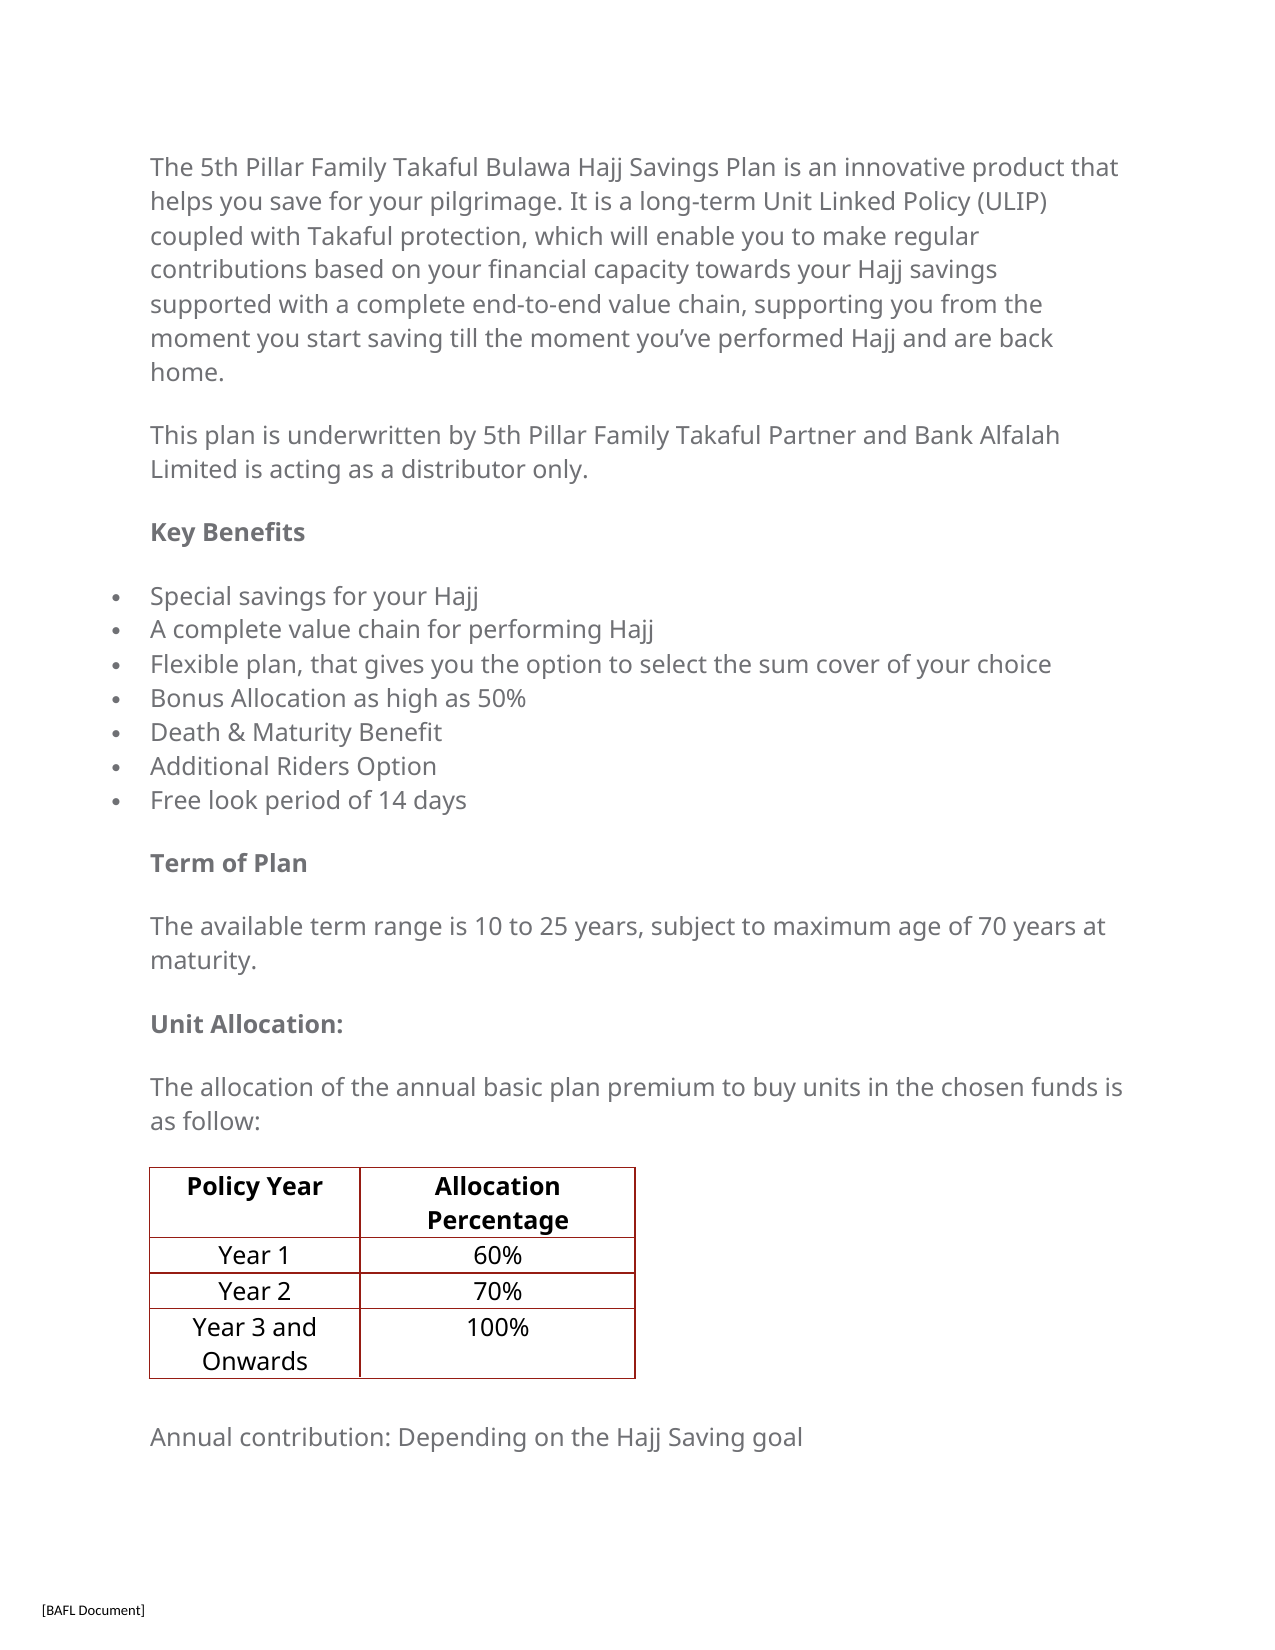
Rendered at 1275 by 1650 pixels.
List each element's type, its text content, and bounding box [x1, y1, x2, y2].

list A complete value chain for performing Hajj [112, 612, 1125, 646]
table_cell 100% [361, 1309, 634, 1377]
list Flexible plan, that gives you the option to select the sum cover of your choice [112, 646, 1125, 680]
list Death & Maturity Benefit [112, 714, 1125, 748]
text Term of Plan [150, 846, 1125, 880]
table_header Policy Year [150, 1168, 359, 1236]
table_cell Year 2 [150, 1274, 359, 1308]
text The 5th Pillar Family Takaful Bulawa Hajj Savings Plan is an innovative product that helps you save for your pilgrimage. It is a long-term Unit Linked Policy (ULIP) coupled with Takaful protection, which will enable you to make regular contributions based on your financial capacity towards your Hajj savings supported with a complete end-to-end value chain, supporting you from the moment you start saving till the moment you’ve performed Hajj and are back home. [150, 150, 1125, 388]
list Bonus Allocation as high as 50% [112, 680, 1125, 714]
text Annual contribution: Depending on the Hajj Saving goal [150, 1420, 1125, 1454]
text The available term range is 10 to 25 years, subject to maximum age of 70 years at maturity. [150, 909, 1125, 977]
list Additional Riders Option [112, 748, 1125, 782]
text The allocation of the annual basic plan premium to buy units in the chosen funds is as follow: [150, 1069, 1125, 1138]
list Special savings for your Hajj [112, 578, 1125, 612]
table_cell Year 3 and Onwards [150, 1309, 359, 1377]
table_cell 60% [361, 1238, 634, 1272]
text Key Benefits [150, 515, 1125, 549]
text Unit Allocation: [150, 1006, 1125, 1040]
text This plan is underwritten by 5th Pillar Family Takaful Partner and Bank Alfalah Limited is acting as a distributor only. [150, 418, 1125, 486]
table_cell 70% [361, 1274, 634, 1308]
table_header Allocation Percentage [361, 1168, 634, 1236]
list Free look period of 14 days [112, 782, 1125, 817]
table_cell Year 1 [150, 1238, 359, 1272]
